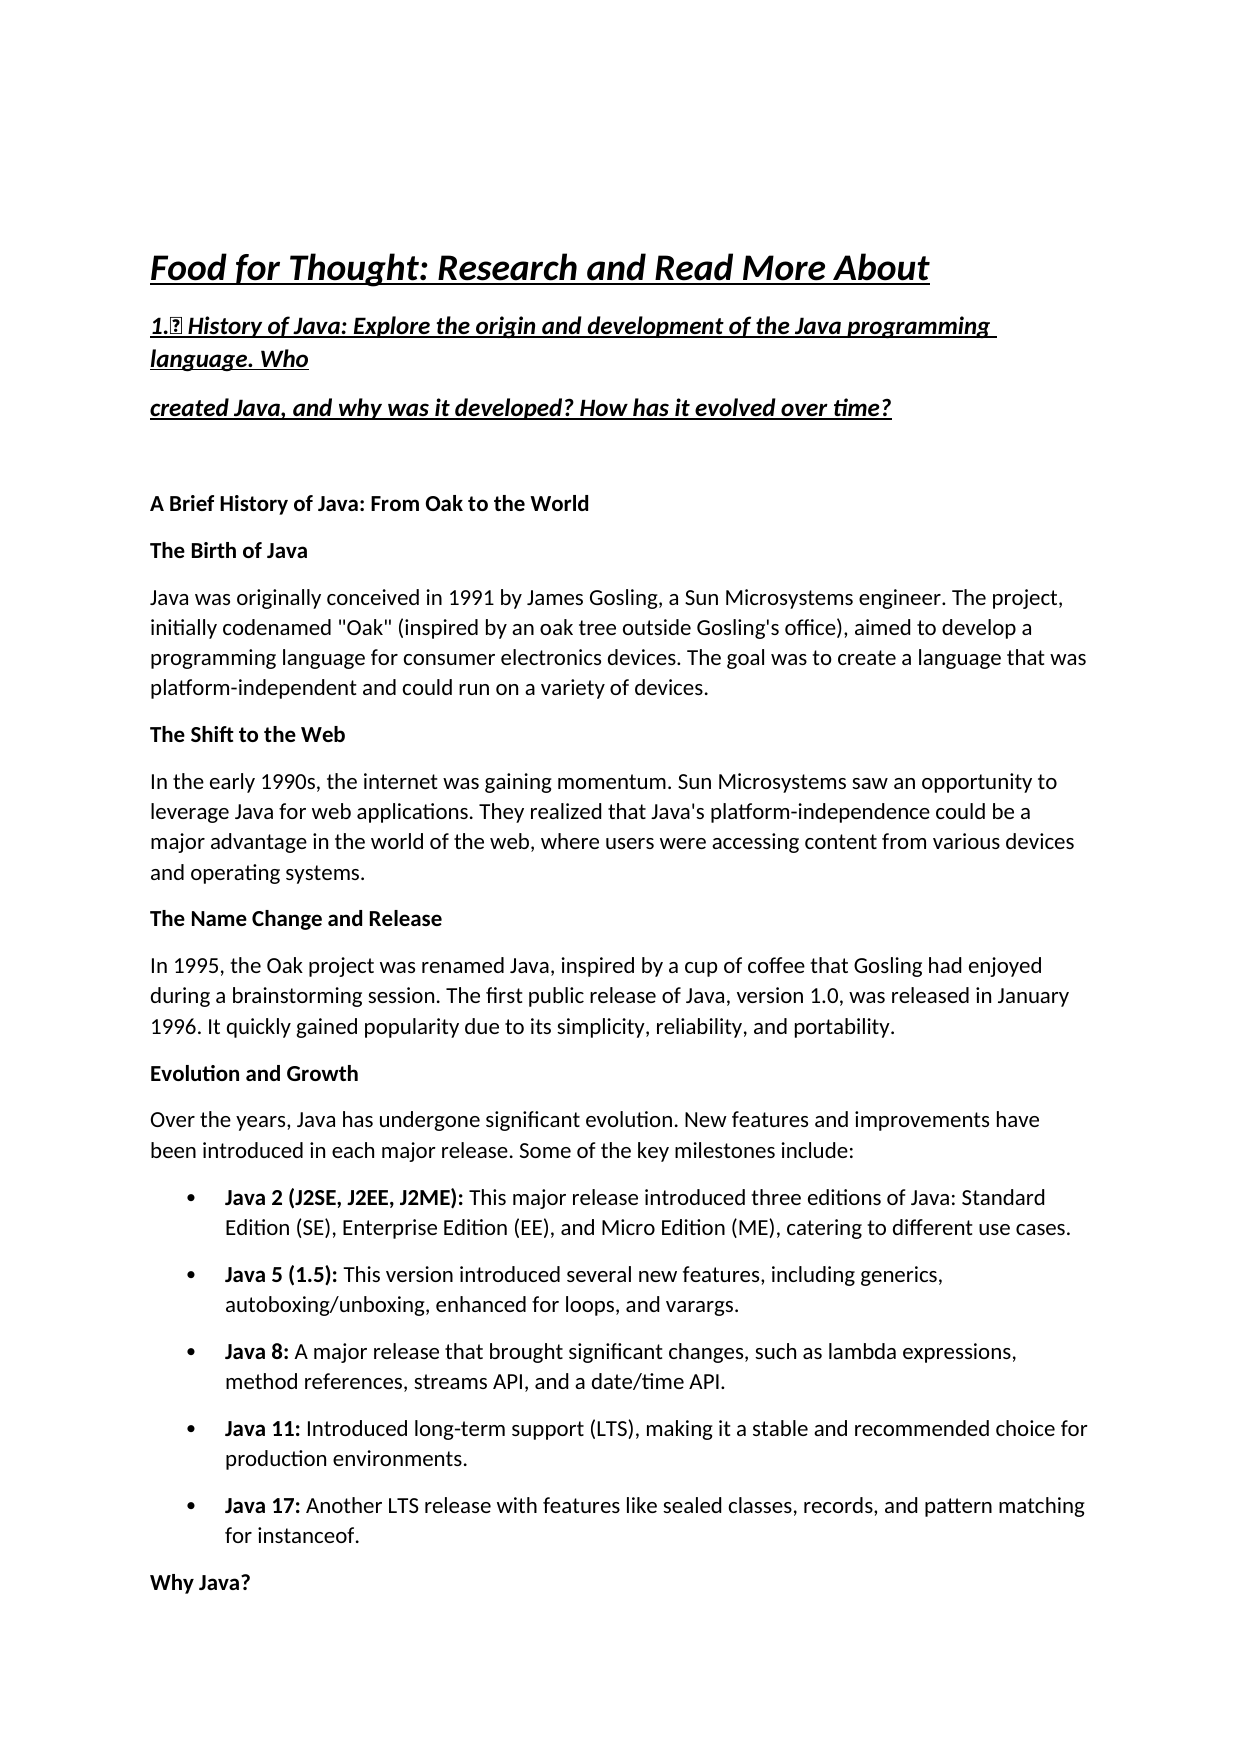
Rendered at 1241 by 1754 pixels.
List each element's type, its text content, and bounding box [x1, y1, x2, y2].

list Java 8: A major release that brought significant changes, such as lambda expressions, method references, streams API, and a date/time API. [187, 1337, 1090, 1395]
text Java was originally conceived in 1991 by James Gosling, a Sun Microsystems engineer. The project, initially codenamed "Oak" (inspired by an oak tree outside Gosling's office), aimed to develop a programming language for consumer electronics devices. The goal was to create a language that was platform-independent and could run on a variety of devices. [150, 583, 1090, 701]
text In the early 1990s, the internet was gaining momentum. Sun Microsystems saw an opportunity to leverage Java for web applications. They realized that Java's platform-independence could be a major advantage in the world of the web, where users were accessing content from various devices and operating systems. [150, 767, 1090, 886]
text The Shift to the Web [150, 720, 1090, 748]
list Java 2 (J2SE, J2EE, J2ME): This major release introduced three editions of Java: Standard Edition (SE), Enterprise Edition (EE), and Micro Edition (ME), catering to different use cases. [187, 1183, 1090, 1241]
text Why Java? [150, 1568, 1090, 1596]
text created Java, and why was it developed? How has it evolved over time? [150, 392, 1090, 423]
text In 1995, the Oak project was renamed Java, inspired by a cup of coffee that Gosling had enjoyed during a brainstorming session. The first public release of Java, version 1.0, was released in January 1996. It quickly gained popularity due to its simplicity, reliability, and portability. [150, 951, 1090, 1040]
list Java 5 (1.5): This version introduced several new features, including generics, autoboxing/unboxing, enhanced for loops, and varargs. [187, 1260, 1090, 1318]
list Java 17: Another LTS release with features like sealed classes, records, and pattern matching for instanceof. [187, 1491, 1090, 1549]
text The Name Change and Release [150, 904, 1090, 932]
text The Birth of Java [150, 536, 1090, 564]
text Over the years, Java has undergone significant evolution. New features and improvements have been introduced in each major release. Some of the key milestones include: [150, 1106, 1090, 1164]
text 1. History of Java: Explore the origin and development of the Java programming language. Who [150, 310, 1090, 373]
text Food for Thought: Research and Read More About [150, 244, 1090, 289]
text Evolution and Growth [150, 1059, 1090, 1087]
list Java 11: Introduced long-term support (LTS), making it a stable and recommended choice for production environments. [187, 1414, 1090, 1472]
text A Brief History of Java: From Oak to the World [150, 489, 1090, 517]
